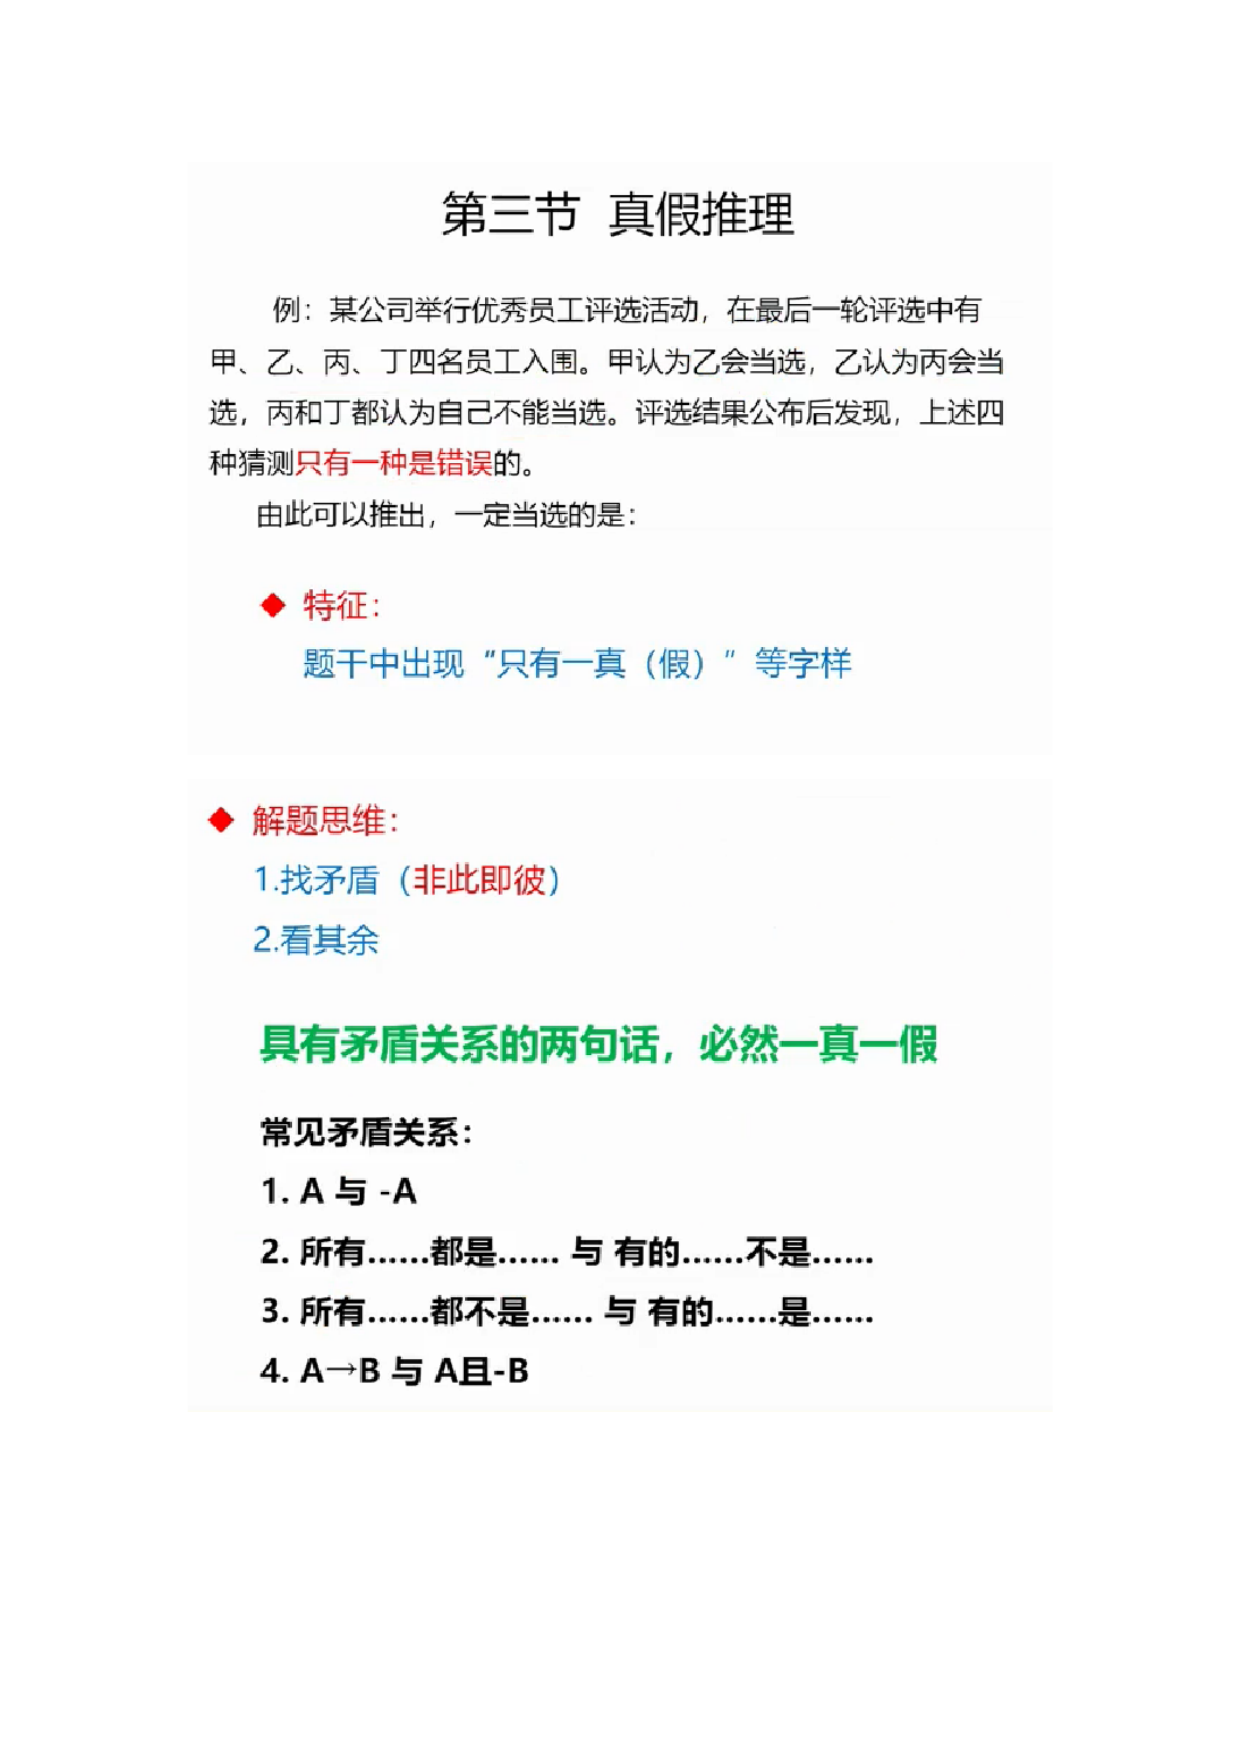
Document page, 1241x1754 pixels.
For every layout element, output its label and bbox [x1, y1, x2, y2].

picture [187, 162, 1053, 755]
picture [187, 779, 1053, 1412]
